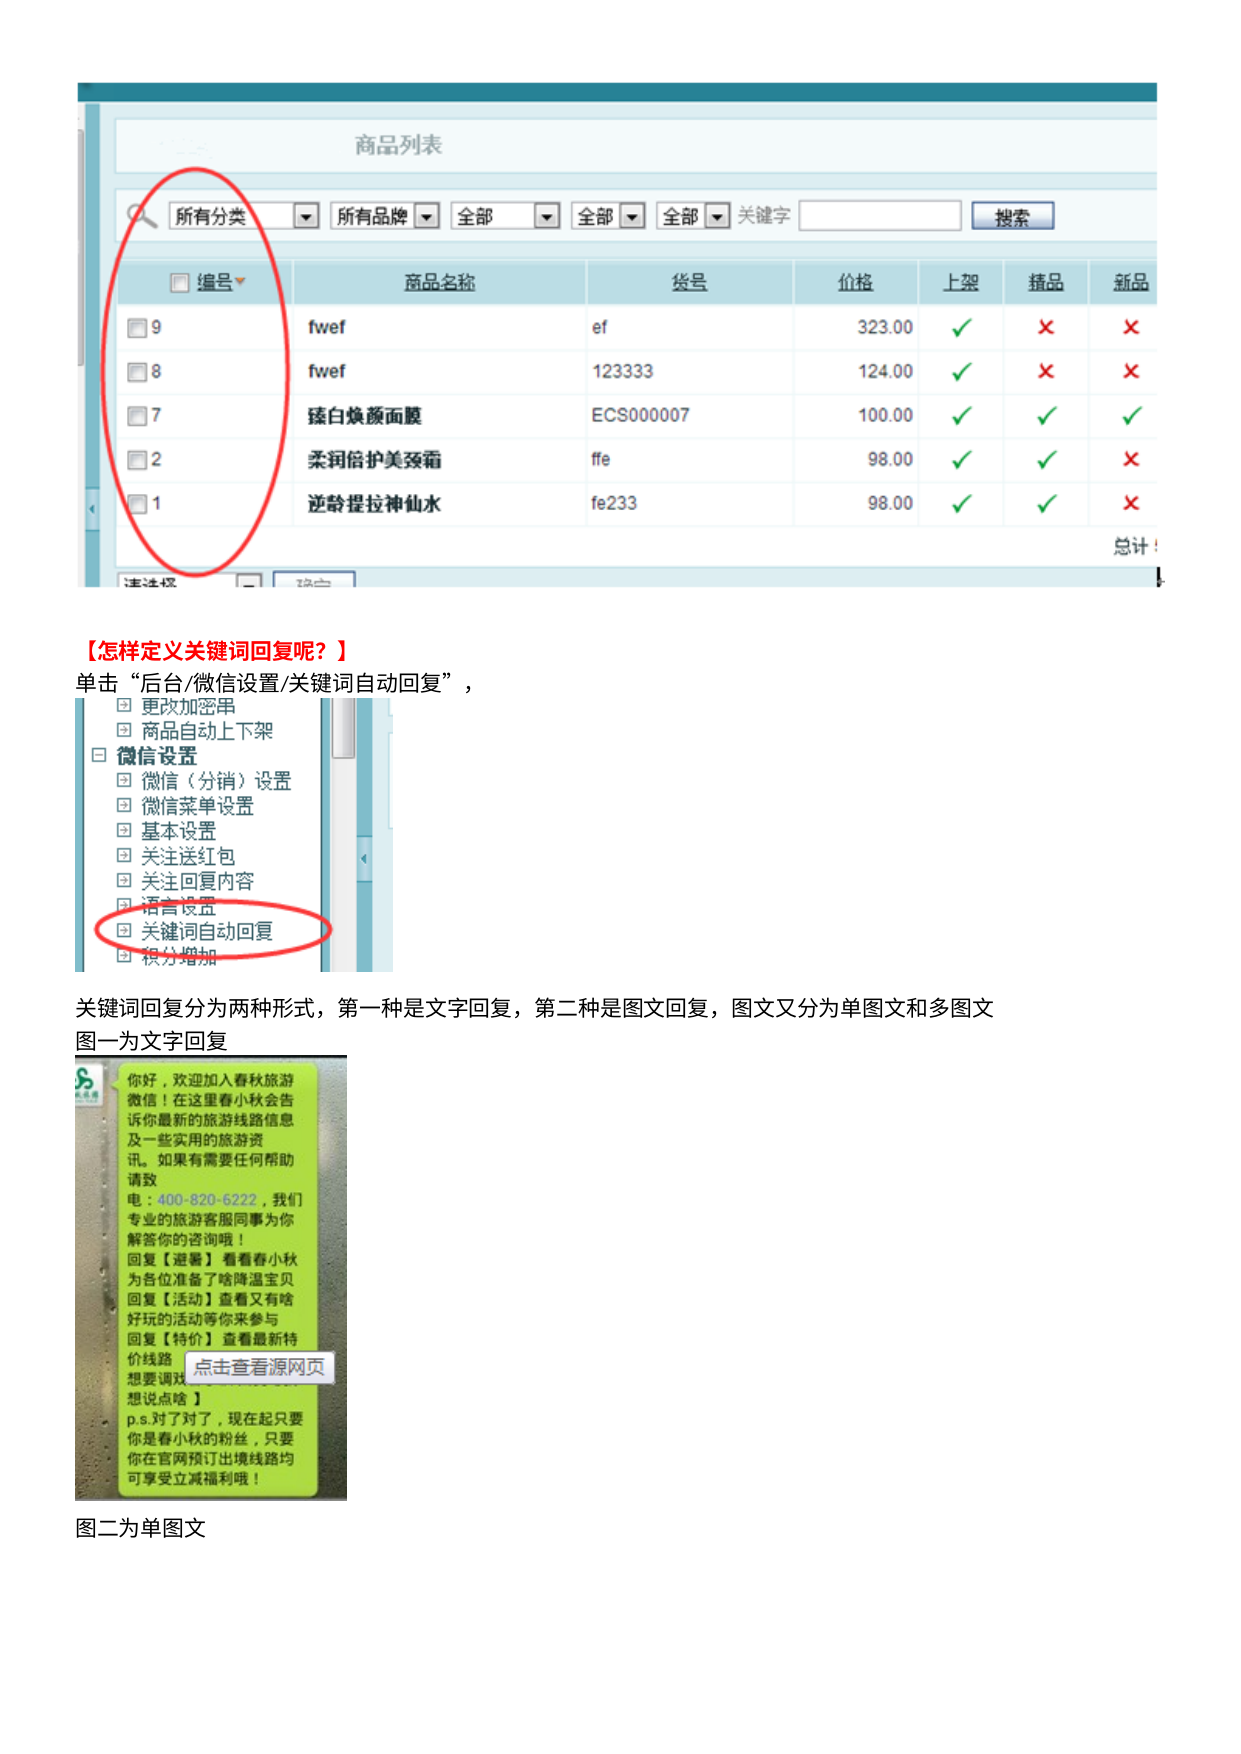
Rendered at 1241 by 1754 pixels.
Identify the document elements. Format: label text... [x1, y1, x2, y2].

picture [75, 698, 393, 972]
picture [75, 80, 1165, 592]
text 单击“后台/微信设置/关键词自动回复”， [75, 666, 1165, 698]
text 图一为文字回复 [75, 1023, 1165, 1056]
text 关键词回复分为两种形式，第一种是文字回复，第二种是图文回复，图文又分为单图文和多图文 [75, 991, 1165, 1023]
text 图二为单图文 [75, 1511, 1165, 1543]
text 【怎样定义关键词回复呢？】 [75, 633, 1165, 666]
picture [75, 1055, 347, 1501]
